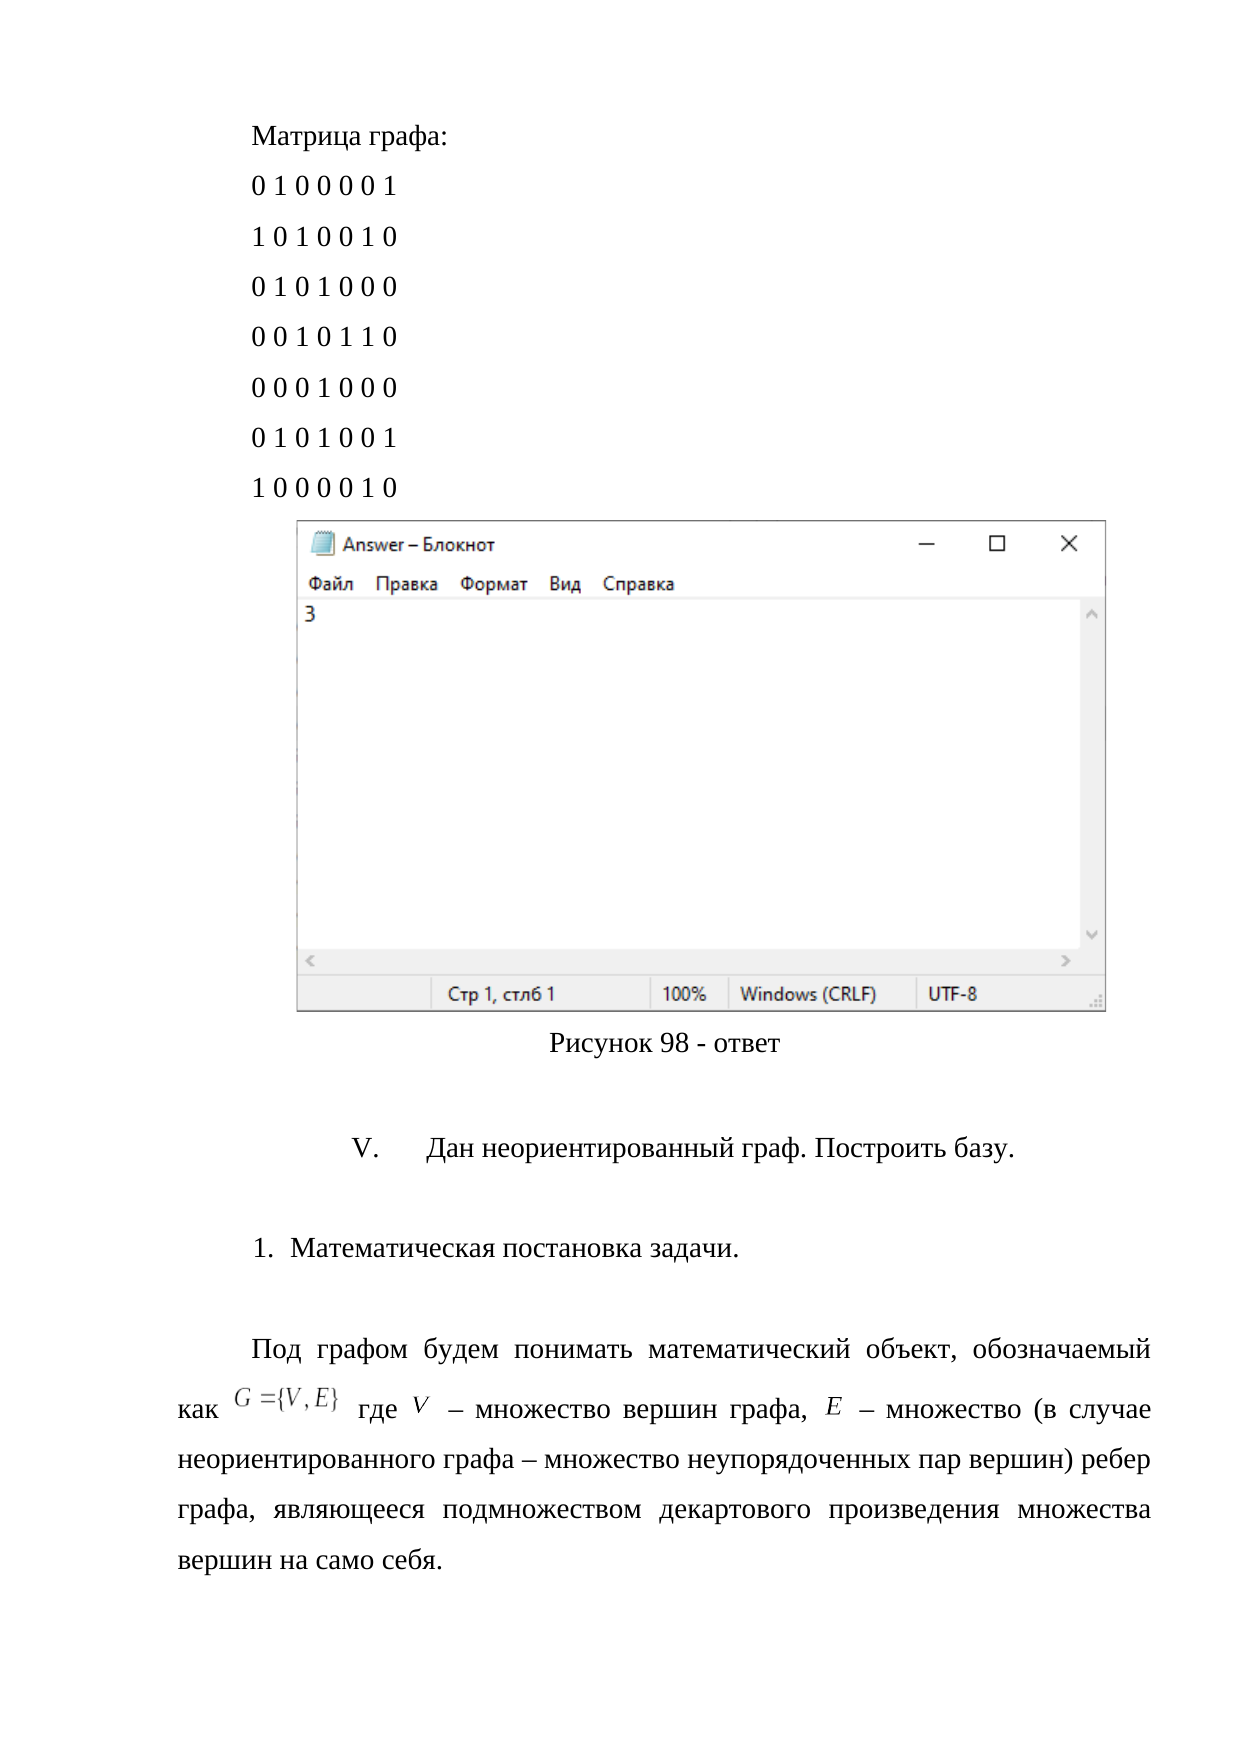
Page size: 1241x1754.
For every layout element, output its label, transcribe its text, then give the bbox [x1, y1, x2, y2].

list Дан неориентированный граф. Построить базу. [215, 1130, 1152, 1163]
text Матрица графа: [177, 118, 1152, 152]
text 0 0 1 0 1 1 0 [251, 319, 1152, 353]
text Рисунок 98 - ответ [177, 1025, 1152, 1059]
text 1 0 0 0 0 1 0 [251, 470, 1152, 504]
text Под графом будем понимать математический объект, обозначаемый как где – множество вершин графа, – множество (в случае неориентированного графа – множество неупорядоченных пар вершин) ребер графа, являющееся подмножеством декартового произведения множества вершин на само себя. [177, 1331, 1152, 1575]
text 0 0 0 1 0 0 0 [251, 370, 1152, 403]
picture [296, 520, 1107, 1012]
text 1 0 1 0 0 1 0 [251, 219, 1152, 252]
text 0 1 0 1 0 0 1 [251, 420, 1152, 453]
list Математическая постановка задачи. [252, 1231, 1152, 1264]
text 0 1 0 1 0 0 0 [251, 269, 1152, 303]
text 0 1 0 0 0 0 1 [251, 168, 1152, 202]
